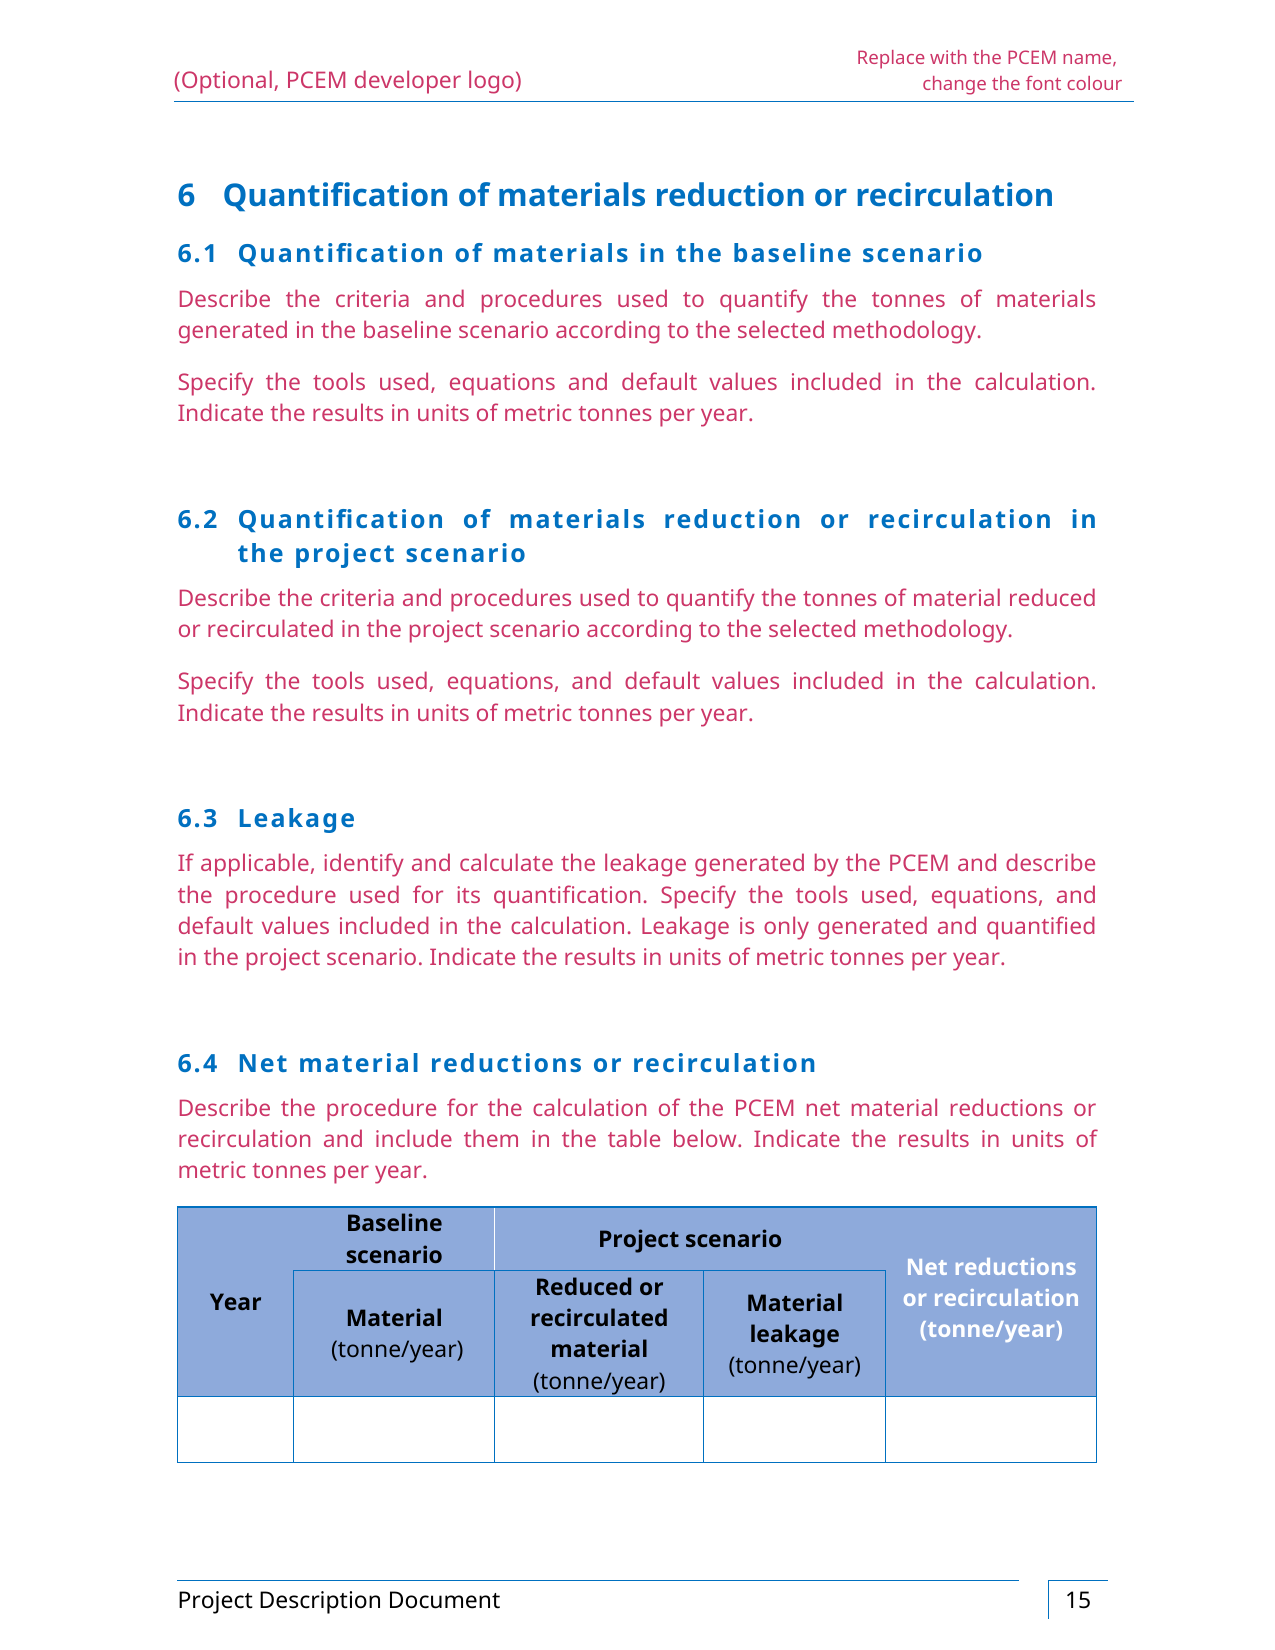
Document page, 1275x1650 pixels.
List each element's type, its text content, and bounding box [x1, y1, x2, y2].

text If applicable, identify and calculate the leakage generated by the PCEM and describe the procedure used for its quantification. Specify the tools used, equations, and default values included in the calculation. Leakage is only generated and quantified in the project scenario. Indicate the results in units of metric tonnes per year. [177, 847, 1098, 972]
text Specify the tools used, equations, and default values included in the calculation. Indicate the results in units of metric tonnes per year. [177, 665, 1098, 728]
table_cell [886, 1397, 1096, 1462]
table_cell [704, 1397, 885, 1462]
table_cell Material (tonne/year) [294, 1271, 494, 1396]
list Quantification of materials reduction or recirculation in the project scenario [177, 501, 1098, 569]
table_cell [495, 1397, 703, 1462]
table_header Project scenario [495, 1208, 885, 1270]
text Specify the tools used, equations and default values included in the calculation. Indicate the results in units of metric tonnes per year. [177, 366, 1098, 428]
table_cell Material leakage (tonne/year) [704, 1271, 885, 1396]
list Quantification of materials reduction or recirculation [177, 173, 1098, 215]
table_header Year [178, 1208, 294, 1396]
text Describe the criteria and procedures used to quantify the tonnes of material reduced or recirculated in the project scenario according to the selected methodology. [177, 582, 1098, 644]
list Quantification of materials in the baseline scenario [177, 236, 1098, 270]
list Net material reductions or recirculation [177, 1045, 1098, 1079]
text Describe the procedure for the calculation of the PCEM net material reductions or recirculation and include them in the table below. Indicate the results in units of metric tonnes per year. [177, 1092, 1098, 1186]
list Leakage [177, 801, 1098, 835]
table_header Net reductions or recirculation (tonne/year) [885, 1208, 1096, 1396]
table_header Baseline scenario [294, 1208, 494, 1270]
text Describe the criteria and procedures used to quantify the tonnes of materials generated in the baseline scenario according to the selected methodology. [177, 283, 1098, 345]
table_cell [294, 1397, 494, 1462]
table_cell [178, 1397, 293, 1462]
table_cell Reduced or recirculated material (tonne/year) [495, 1271, 703, 1396]
